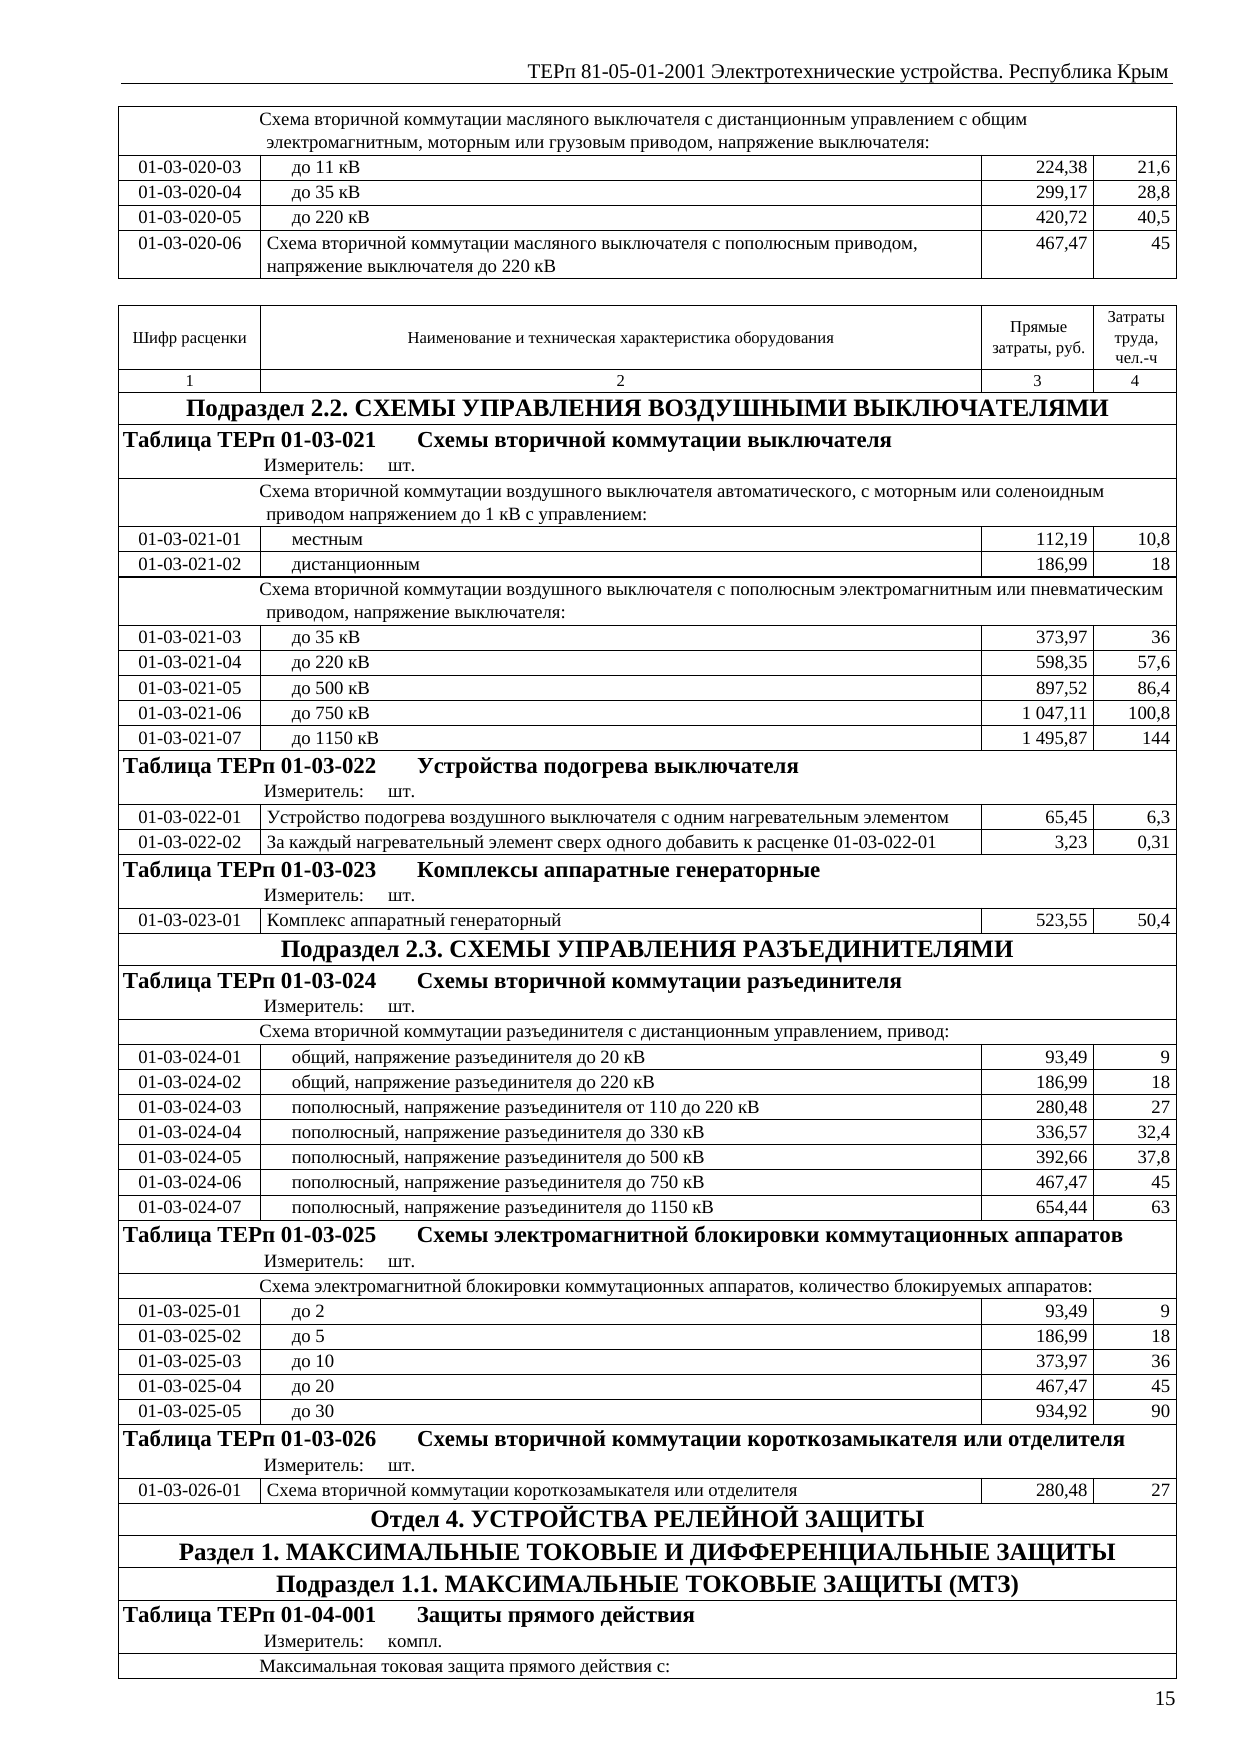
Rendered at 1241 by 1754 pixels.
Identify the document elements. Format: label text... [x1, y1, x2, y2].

table_cell 01-03-020-04 [119, 181, 260, 205]
table_cell 420,72 [982, 206, 1093, 230]
table_cell Подраздел 2.3. СХЕМЫ УПРАВЛЕНИЯ РАЗЪЕДИНИТЕЛЯМИ [119, 934, 1176, 965]
table_cell 40,5 [1094, 206, 1176, 230]
table_cell общий, напряжение разъединителя до 20 кВ [261, 1045, 981, 1069]
table_cell 186,99 [982, 1070, 1093, 1094]
table_cell Подраздел 2.2. СХЕМЫ УПРАВЛЕНИЯ ВОЗДУШНЫМИ ВЫКЛЮЧАТЕЛЯМИ [119, 393, 1176, 424]
table_cell 3 [982, 370, 1093, 392]
table_cell 18 [1094, 1070, 1176, 1094]
table_cell 50,4 [1094, 909, 1176, 933]
table_cell 6,3 [1094, 805, 1176, 829]
table_cell 0,31 [1094, 830, 1176, 854]
table_cell 1 047,11 [982, 701, 1093, 725]
table_cell 01-03-024-03 [119, 1095, 260, 1119]
table_header Затраты труда, чел.-ч [1094, 306, 1176, 369]
table_cell 01-03-021-03 [119, 626, 260, 650]
table_cell 4 [1094, 370, 1176, 392]
table_cell 523,55 [982, 909, 1093, 933]
table_cell 01-03-021-06 [119, 701, 260, 725]
table_cell до 5 [261, 1325, 981, 1348]
table_cell 186,99 [982, 1325, 1093, 1348]
table_cell 934,92 [982, 1400, 1093, 1424]
table_header Прямые затраты, руб. [982, 306, 1093, 369]
table_cell 32,4 [1094, 1120, 1176, 1144]
table_cell 36 [1094, 626, 1176, 650]
table_cell до 220 кВ [261, 651, 981, 675]
table_cell 21,6 [1094, 156, 1176, 180]
table_cell Раздел 1. МАКСИМАЛЬНЫЕ ТОКОВЫЕ И ДИФФЕРЕНЦИАЛЬНЫЕ ЗАЩИТЫ [119, 1536, 1176, 1567]
table_cell 01-03-024-05 [119, 1145, 260, 1169]
table_cell 01-03-025-02 [119, 1325, 260, 1348]
table_cell Отдел 4. УСТРОЙСТВА РЕЛЕЙНОЙ ЗАЩИТЫ [119, 1504, 1176, 1535]
table_cell 45 [1094, 1170, 1176, 1194]
table_cell 45 [1094, 1375, 1176, 1399]
table_cell 28,8 [1094, 181, 1176, 205]
table_cell Схема вторичной коммутации масляного выключателя с пополюсным приводом, напряжение выключателя до 220 кВ [261, 231, 981, 278]
table_cell 45 [1094, 231, 1176, 278]
table_cell до 30 [261, 1400, 981, 1424]
table_cell 10,8 [1094, 527, 1176, 551]
table_cell 01-03-026-01 [119, 1479, 260, 1503]
table_cell Устройство подогрева воздушного выключателя с одним нагревательным элементом [261, 805, 981, 829]
table_cell 01-03-023-01 [119, 909, 260, 933]
table_cell 01-03-025-03 [119, 1350, 260, 1374]
table_cell 37,8 [1094, 1145, 1176, 1169]
table_cell 1 495,87 [982, 726, 1093, 750]
table_cell 467,47 [982, 1170, 1093, 1194]
table_cell пополюсный, напряжение разъединителя до 1150 кВ [261, 1196, 981, 1219]
table_cell 01-03-021-05 [119, 676, 260, 700]
table_cell 01-03-021-02 [119, 552, 260, 576]
table_cell пополюсный, напряжение разъединителя до 330 кВ [261, 1120, 981, 1144]
table_cell 280,48 [982, 1479, 1093, 1503]
table_cell Максимальная токовая защита прямого действия с: [119, 1654, 1176, 1678]
table_cell 01-03-024-04 [119, 1120, 260, 1144]
table_cell до 10 [261, 1350, 981, 1374]
table_cell 112,19 [982, 527, 1093, 551]
table_cell 373,97 [982, 626, 1093, 650]
table_cell местным [261, 527, 981, 551]
table_cell Таблица ТЕРп 01-03-023 Комплексы аппаратные генераторные Измеритель: шт. [119, 855, 1176, 908]
table_cell 57,6 [1094, 651, 1176, 675]
table_cell Схема вторичной коммутации воздушного выключателя с пополюсным электромагнитным или пневматическим приводом, напряжение выключателя: [119, 578, 1176, 625]
table_cell до 2 [261, 1299, 981, 1323]
table_cell 01-03-024-01 [119, 1045, 260, 1069]
table_cell 467,47 [982, 231, 1093, 278]
table_cell 01-03-021-07 [119, 726, 260, 750]
table_cell Таблица ТЕРп 01-03-021 Схемы вторичной коммутации выключателя Измеритель: шт. [119, 425, 1176, 478]
table_cell до 35 кВ [261, 181, 981, 205]
table_cell 186,99 [982, 552, 1093, 576]
table_cell до 35 кВ [261, 626, 981, 650]
table_cell 224,38 [982, 156, 1093, 180]
table_cell 392,66 [982, 1145, 1093, 1169]
table_cell пополюсный, напряжение разъединителя до 500 кВ [261, 1145, 981, 1169]
table_cell Схема вторичной коммутации разъединителя с дистанционным управлением, привод: [119, 1020, 1176, 1044]
table_cell до 20 [261, 1375, 981, 1399]
table_cell 65,45 [982, 805, 1093, 829]
table_cell 9 [1094, 1299, 1176, 1323]
table_cell 01-03-021-04 [119, 651, 260, 675]
table_cell 897,52 [982, 676, 1093, 700]
table_cell 280,48 [982, 1095, 1093, 1119]
table_cell 3,23 [982, 830, 1093, 854]
table_cell Схема электромагнитной блокировки коммутационных аппаратов, количество блокируемых аппаратов: [119, 1274, 1176, 1298]
table_cell 93,49 [982, 1045, 1093, 1069]
table_cell 63 [1094, 1196, 1176, 1219]
table_cell 01-03-024-07 [119, 1196, 260, 1219]
table_cell дистанционным [261, 552, 981, 576]
table_cell Таблица ТЕРп 01-03-022 Устройства подогрева выключателя Измеритель: шт. [119, 751, 1176, 804]
table_cell 467,47 [982, 1375, 1093, 1399]
table_cell пополюсный, напряжение разъединителя от 110 до 220 кВ [261, 1095, 981, 1119]
table_cell 598,35 [982, 651, 1093, 675]
table_cell 2 [261, 370, 981, 392]
table_cell 01-03-022-01 [119, 805, 260, 829]
table_cell 27 [1094, 1479, 1176, 1503]
table_cell до 220 кВ [261, 206, 981, 230]
table_cell 01-03-020-05 [119, 206, 260, 230]
table_cell 01-03-022-02 [119, 830, 260, 854]
table_cell общий, напряжение разъединителя до 220 кВ [261, 1070, 981, 1094]
table_header Шифр расценки [119, 306, 260, 369]
table_cell 336,57 [982, 1120, 1093, 1144]
table_cell Подраздел 1.1. МАКСИМАЛЬНЫЕ ТОКОВЫЕ ЗАЩИТЫ (МТЗ) [119, 1568, 1176, 1599]
table_cell 01-03-021-01 [119, 527, 260, 551]
table_cell 100,8 [1094, 701, 1176, 725]
table_cell 9 [1094, 1045, 1176, 1069]
table_cell 654,44 [982, 1196, 1093, 1219]
table_cell 01-03-024-06 [119, 1170, 260, 1194]
table_cell 18 [1094, 552, 1176, 576]
table_cell 01-03-024-02 [119, 1070, 260, 1094]
table_cell 27 [1094, 1095, 1176, 1119]
table_cell 01-03-020-06 [119, 231, 260, 278]
table_cell 01-03-020-03 [119, 156, 260, 180]
table_cell 01-03-025-05 [119, 1400, 260, 1424]
table_cell до 1150 кВ [261, 726, 981, 750]
table_cell За каждый нагревательный элемент сверх одного добавить к расценке 01-03-022-01 [261, 830, 981, 854]
table_cell Схема вторичной коммутации воздушного выключателя автоматического, с моторным или соленоидным приводом напряжением до 1 кВ с управлением: [119, 479, 1176, 526]
table_cell 144 [1094, 726, 1176, 750]
table_cell 36 [1094, 1350, 1176, 1374]
table_cell до 750 кВ [261, 701, 981, 725]
table_cell Таблица ТЕРп 01-04-001 Защиты прямого действия Измеритель: компл. [119, 1601, 1176, 1653]
table_cell 299,17 [982, 181, 1093, 205]
table_cell Схема вторичной коммутации масляного выключателя с дистанционным управлением с общим электромагнитным, моторным или грузовым приводом, напряжение выключателя: [119, 107, 1176, 154]
table_cell 86,4 [1094, 676, 1176, 700]
table_cell до 11 кВ [261, 156, 981, 180]
table_cell до 500 кВ [261, 676, 981, 700]
table_cell Схема вторичной коммутации короткозамыкателя или отделителя [261, 1479, 981, 1503]
table_cell 1 [119, 370, 260, 392]
table_cell 90 [1094, 1400, 1176, 1424]
table_cell пополюсный, напряжение разъединителя до 750 кВ [261, 1170, 981, 1194]
table_cell 93,49 [982, 1299, 1093, 1323]
table_cell 373,97 [982, 1350, 1093, 1374]
table_cell Таблица ТЕРп 01-03-026 Схемы вторичной коммутации короткозамыкателя или отделителя Измеритель: шт. [119, 1425, 1176, 1477]
table_cell 18 [1094, 1325, 1176, 1348]
table_cell Таблица ТЕРп 01-03-024 Схемы вторичной коммутации разъединителя Измеритель: шт. [119, 966, 1176, 1019]
table_cell 01-03-025-04 [119, 1375, 260, 1399]
table_cell Таблица ТЕРп 01-03-025 Схемы электромагнитной блокировки коммутационных аппаратов Измеритель: шт. [119, 1221, 1176, 1273]
table_header Наименование и техническая характеристика оборудования [261, 306, 981, 369]
table_cell 01-03-025-01 [119, 1299, 260, 1323]
table_cell Комплекс аппаратный генераторный [261, 909, 981, 933]
